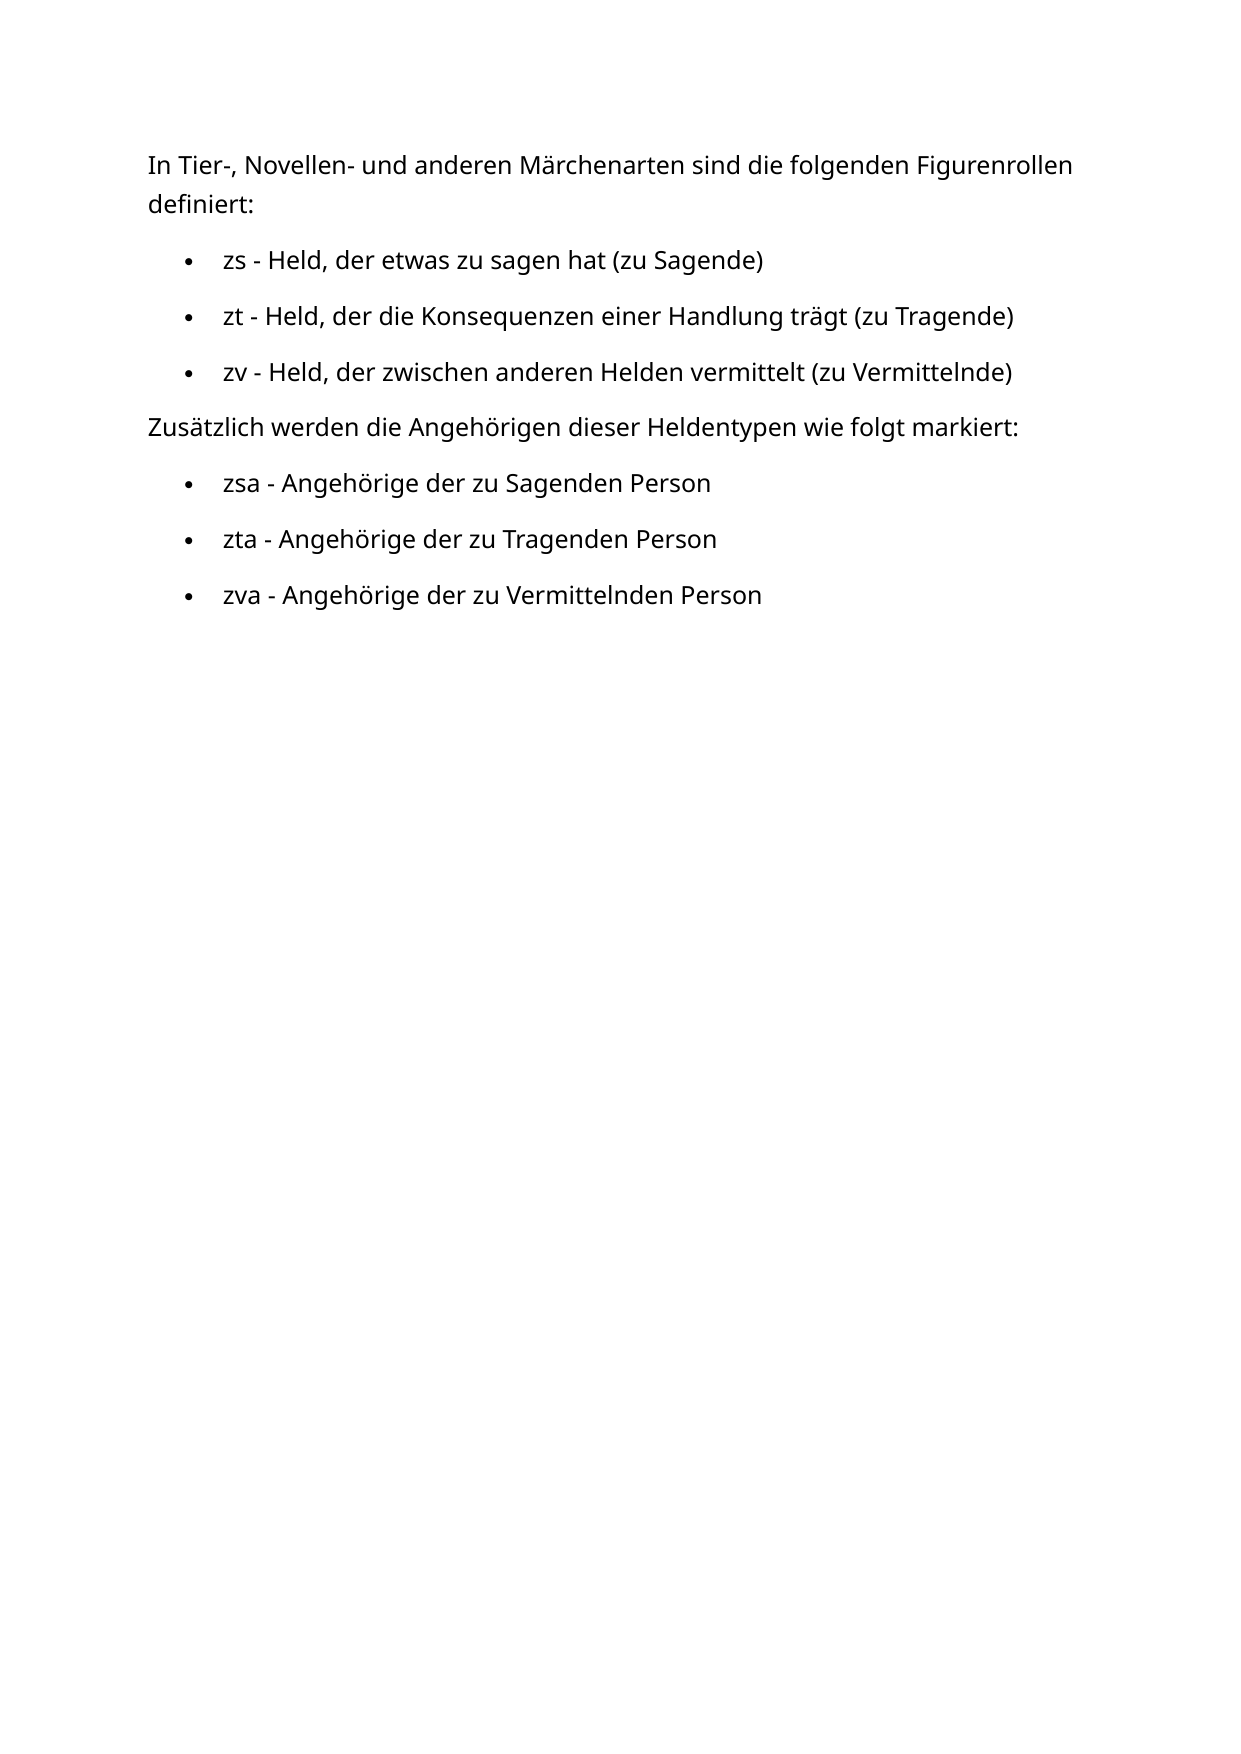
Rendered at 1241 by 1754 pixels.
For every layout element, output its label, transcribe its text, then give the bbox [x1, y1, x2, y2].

list zv - Held, der zwischen anderen Helden vermittelt (zu Vermittelnde) [185, 354, 1093, 388]
text Zusätzlich werden die Angehörigen dieser Heldentypen wie folgt markiert: [148, 410, 1093, 444]
list zt - Held, der die Konsequenzen einer Handlung trägt (zu Tragende) [185, 298, 1093, 332]
list zva - Angehörige der zu Vermittelnden Person [185, 578, 1093, 612]
list zsa - Angehörige der zu Sagenden Person [185, 466, 1093, 500]
list zs - Held, der etwas zu sagen hat (zu Sagende) [185, 243, 1093, 277]
text In Tier-, Novellen- und anderen Märchenarten sind die folgenden Figurenrollen definiert: [148, 148, 1093, 221]
list zta - Angehörige der zu Tragenden Person [185, 522, 1093, 556]
